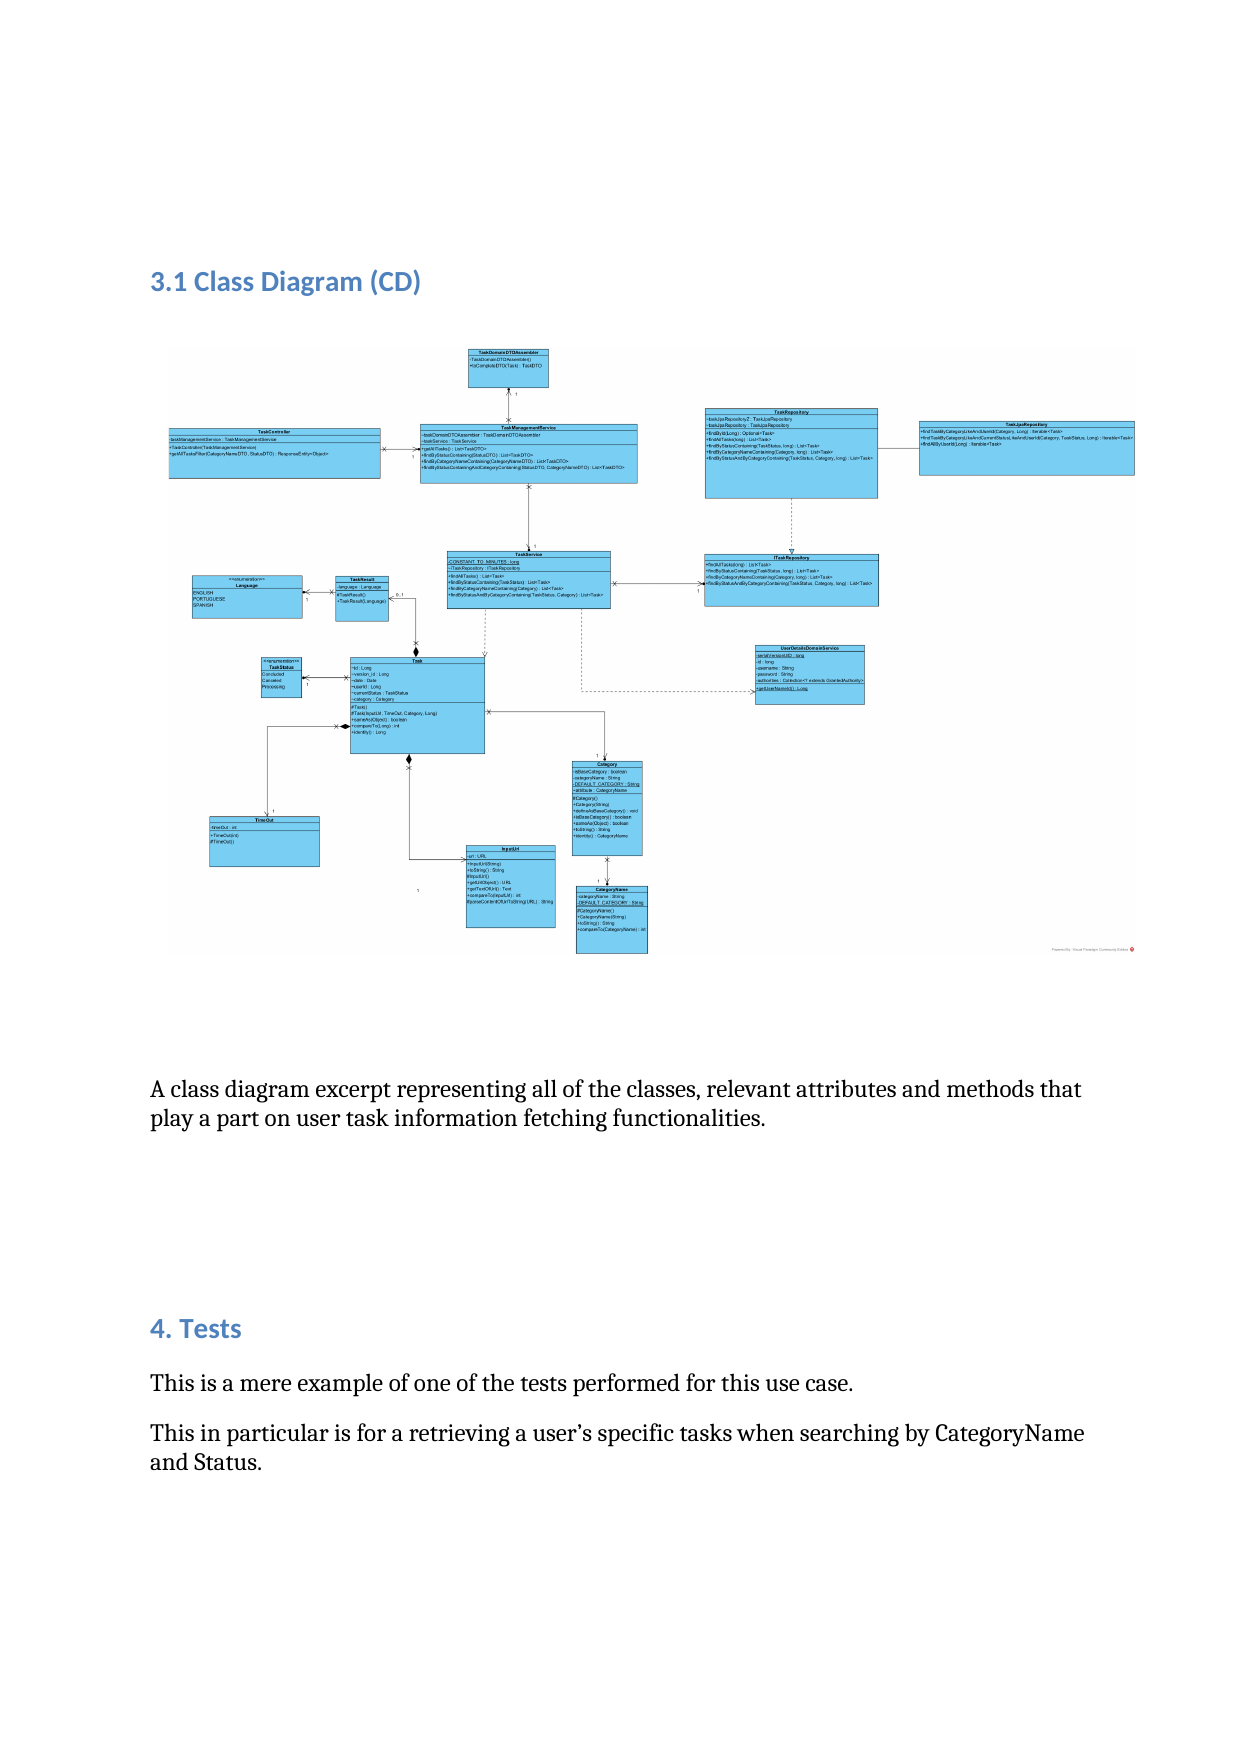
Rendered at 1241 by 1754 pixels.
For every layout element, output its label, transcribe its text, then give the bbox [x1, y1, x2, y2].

text This in particular is for a retrieving a user’s specific tasks when searching by CategoryName and Status. [150, 1419, 1090, 1476]
subtitle 4. Tests [150, 1310, 1090, 1346]
text This is a mere example of one of the tests performed for this use case. [150, 1369, 1090, 1398]
subtitle 3.1 Class Diagram (CD) [150, 263, 1090, 298]
text A class diagram excerpt representing all of the classes, relevant attributes and methods that play a part on user task information fetching functionalities. [150, 1075, 1090, 1132]
